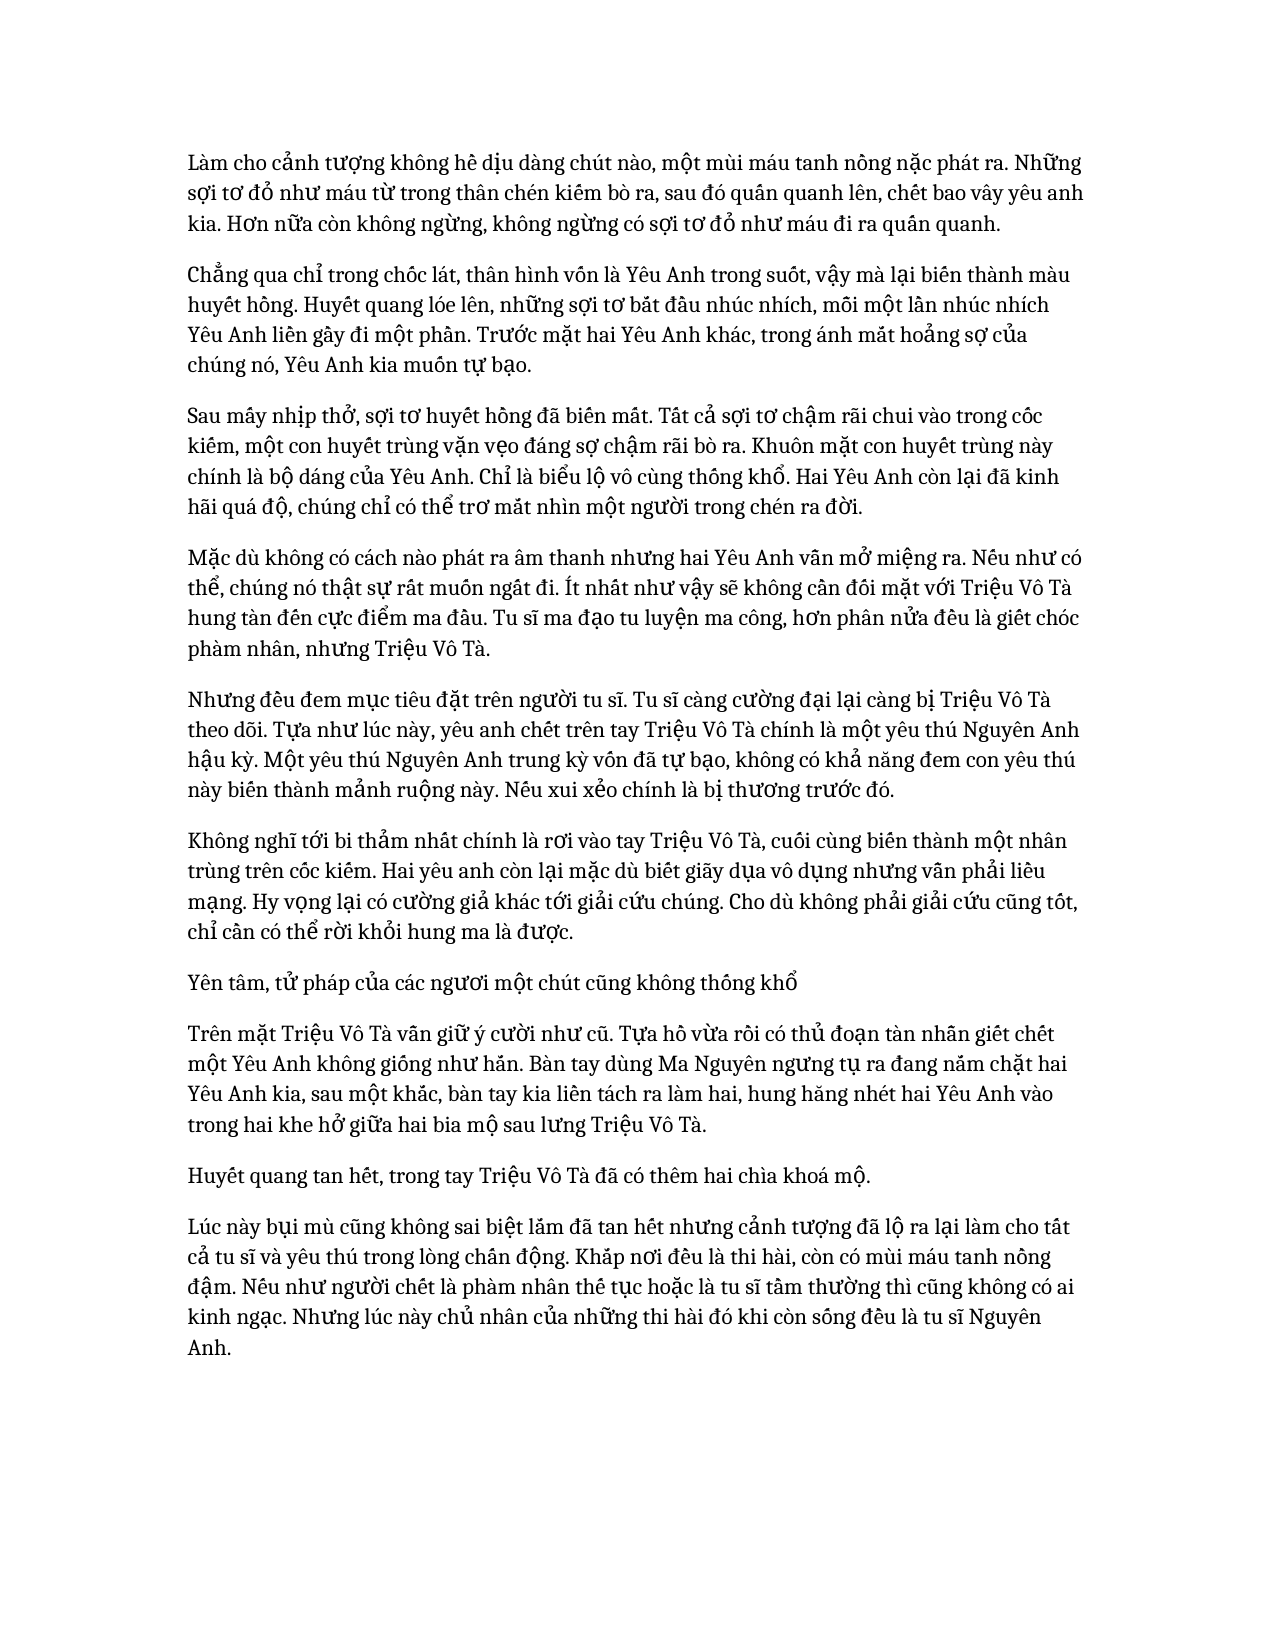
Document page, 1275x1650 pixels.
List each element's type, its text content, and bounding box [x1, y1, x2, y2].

text Chẳng qua chỉ trong chốc lát, thân hình vốn là Yêu Anh trong suốt, vậy mà lại biến thành màu huyết hồng. Huyết quang lóe lên, những sợi tơ bắt đầu nhúc nhích, mỗi một lần nhúc nhích Yêu Anh liền gầy đi một phần. Trước mặt hai Yêu Anh khác, trong ánh mắt hoảng sợ của chúng nó, Yêu Anh kia muốn tự bạo. [187, 261, 1087, 378]
text Trên mặt Triệu Vô Tà vẫn giữ ý cười như cũ. Tựa hồ vừa rồi có thủ đoạn tàn nhẫn giết chết một Yêu Anh không giống như hắn. Bàn tay dùng Ma Nguyên ngưng tụ ra đang nắm chặt hai Yêu Anh kia, sau một khắc, bàn tay kia liền tách ra làm hai, hung hăng nhét hai Yêu Anh vào trong hai khe hở giữa hai bia mộ sau lưng Triệu Vô Tà. [187, 1021, 1087, 1138]
text Lúc này bụi mù cũng không sai biệt lắm đã tan hết nhưng cảnh tượng đã lộ ra lại làm cho tất cả tu sĩ và yêu thú trong lòng chấn động. Khắp nơi đều là thi hài, còn có mùi máu tanh nồng đậm. Nếu như người chết là phàm nhân thế tục hoặc là tu sĩ tầm thường thì cũng không có ai kinh ngạc. Nhưng lúc này chủ nhân của những thi hài đó khi còn sống đều là tu sĩ Nguyên Anh. [187, 1213, 1087, 1361]
text Mặc dù không có cách nào phát ra âm thanh nhưng hai Yêu Anh vẫn mở miệng ra. Nếu như có thể, chúng nó thật sự rất muốn ngất đi. Ít nhất như vậy sẽ không cần đối mặt với Triệu Vô Tà hung tàn đến cực điểm ma đầu. Tu sĩ ma đạo tu luyện ma công, hơn phân nửa đều là giết chóc phàm nhân, nhưng Triệu Vô Tà. [187, 545, 1087, 662]
text Huyết quang tan hết, trong tay Triệu Vô Tà đã có thêm hai chìa khoá mộ. [187, 1162, 1087, 1189]
text Yên tâm, tử pháp của các ngươi một chút cũng không thống khổ [187, 970, 1087, 996]
text Nhưng đều đem mục tiêu đặt trên người tu sĩ. Tu sĩ càng cường đại lại càng bị Triệu Vô Tà theo dõi. Tựa như lúc này, yêu anh chết trên tay Triệu Vô Tà chính là một yêu thú Nguyên Anh hậu kỳ. Một yêu thú Nguyên Anh trung kỳ vốn đã tự bạo, không có khả năng đem con yêu thú này biến thành mảnh ruộng này. Nếu xui xẻo chính là bị thương trước đó. [187, 686, 1087, 803]
text Sau mấy nhịp thở, sợi tơ huyết hồng đã biến mất. Tất cả sợi tơ chậm rãi chui vào trong cốc kiếm, một con huyết trùng vặn vẹo đáng sợ chậm rãi bò ra. Khuôn mặt con huyết trùng này chính là bộ dáng của Yêu Anh. Chỉ là biểu lộ vô cùng thống khổ. Hai Yêu Anh còn lại đã kinh hãi quá độ, chúng chỉ có thể trơ mắt nhìn một người trong chén ra đời. [187, 403, 1087, 520]
text Không nghĩ tới bi thảm nhất chính là rơi vào tay Triệu Vô Tà, cuối cùng biến thành một nhân trùng trên cốc kiếm. Hai yêu anh còn lại mặc dù biết giãy dụa vô dụng nhưng vẫn phải liều mạng. Hy vọng lại có cường giả khác tới giải cứu chúng. Cho dù không phải giải cứu cũng tốt, chỉ cần có thể rời khỏi hung ma là được. [187, 828, 1087, 945]
text Làm cho cảnh tượng không hề dịu dàng chút nào, một mùi máu tanh nồng nặc phát ra. Những sợi tơ đỏ như máu từ trong thân chén kiếm bò ra, sau đó quấn quanh lên, chết bao vây yêu anh kia. Hơn nữa còn không ngừng, không ngừng có sợi tơ đỏ như máu đi ra quấn quanh. [187, 150, 1087, 237]
